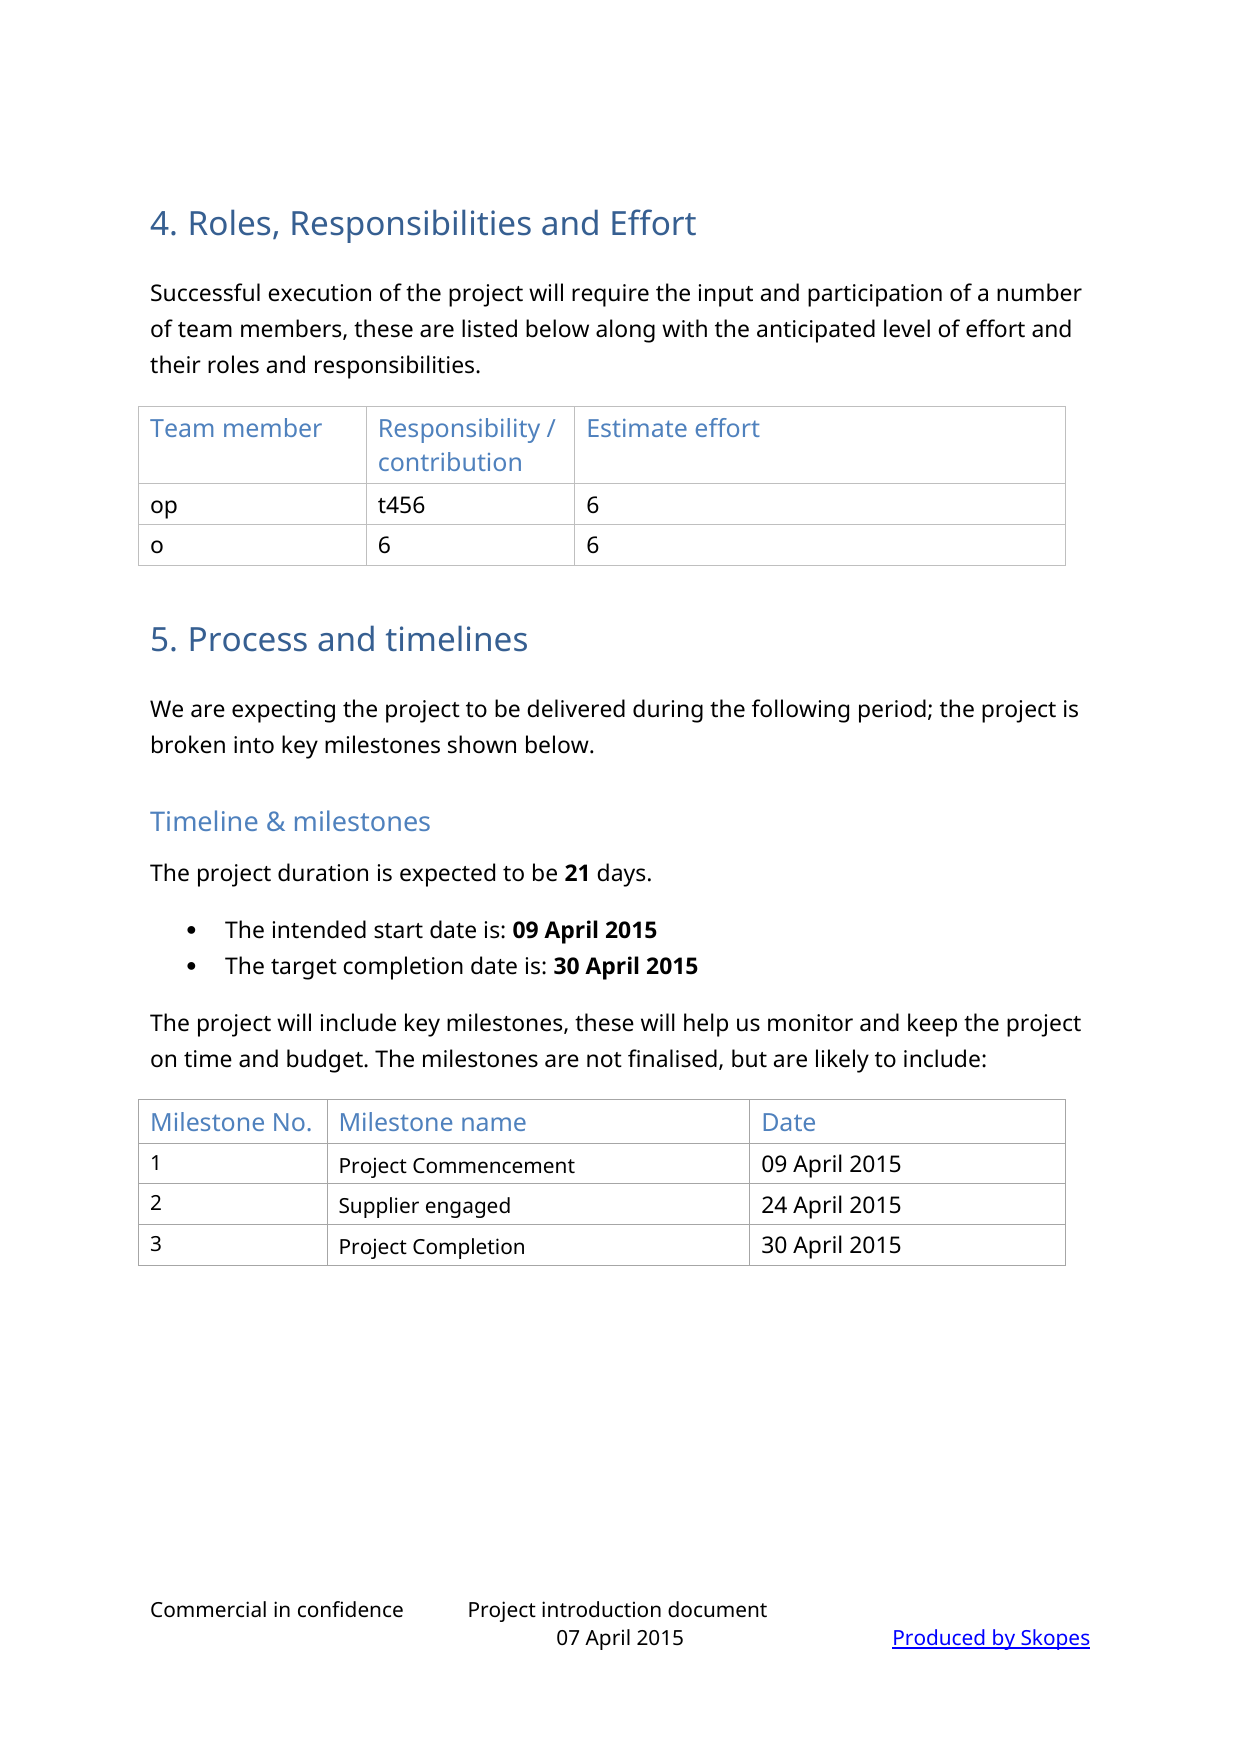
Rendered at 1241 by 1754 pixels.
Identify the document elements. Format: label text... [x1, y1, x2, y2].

table_cell 1 [139, 1144, 327, 1183]
table_cell 3 [139, 1225, 327, 1264]
table_header Date [750, 1100, 1065, 1143]
table_header Team member [139, 407, 366, 483]
table_cell 6 [575, 484, 1065, 524]
table_header Estimate effort [575, 407, 1065, 483]
table_cell t456 [367, 484, 574, 524]
list The target completion date is: 30 April 2015 [187, 950, 1090, 981]
table_cell 6 [575, 525, 1065, 564]
table_cell 09 April 2015 [750, 1144, 1065, 1183]
table_cell Project Commencement [328, 1144, 749, 1183]
subtitle Roles, Responsibilities and Effort [150, 200, 1090, 245]
table_header Responsibility / contribution [367, 407, 574, 483]
text The project duration is expected to be 21 days. [150, 857, 1090, 888]
table_cell 2 [139, 1184, 327, 1224]
list The intended start date is: 09 April 2015 [187, 914, 1090, 945]
table_cell 24 April 2015 [750, 1184, 1065, 1224]
table_cell Supplier engaged [328, 1184, 749, 1224]
table_cell op [139, 484, 366, 524]
table_cell 30 April 2015 [750, 1225, 1065, 1264]
table_header Milestone name [328, 1100, 749, 1143]
subtitle Process and timelines [150, 616, 1090, 661]
table_header Milestone No. [139, 1100, 327, 1143]
text We are expecting the project to be delivered during the following period; the project is broken into key milestones shown below. [150, 693, 1090, 760]
table_cell 6 [367, 525, 574, 564]
subtitle Timeline & milestones [150, 802, 1090, 839]
text Successful execution of the project will require the input and participation of a number of team members, these are listed below along with the anticipated level of effort and their roles and responsibilities. [150, 277, 1090, 380]
table_cell Project Completion [328, 1225, 749, 1264]
text The project will include key milestones, these will help us monitor and keep the project on time and budget. The milestones are not finalised, but are likely to include: [150, 1007, 1090, 1074]
table_cell o [139, 525, 366, 564]
